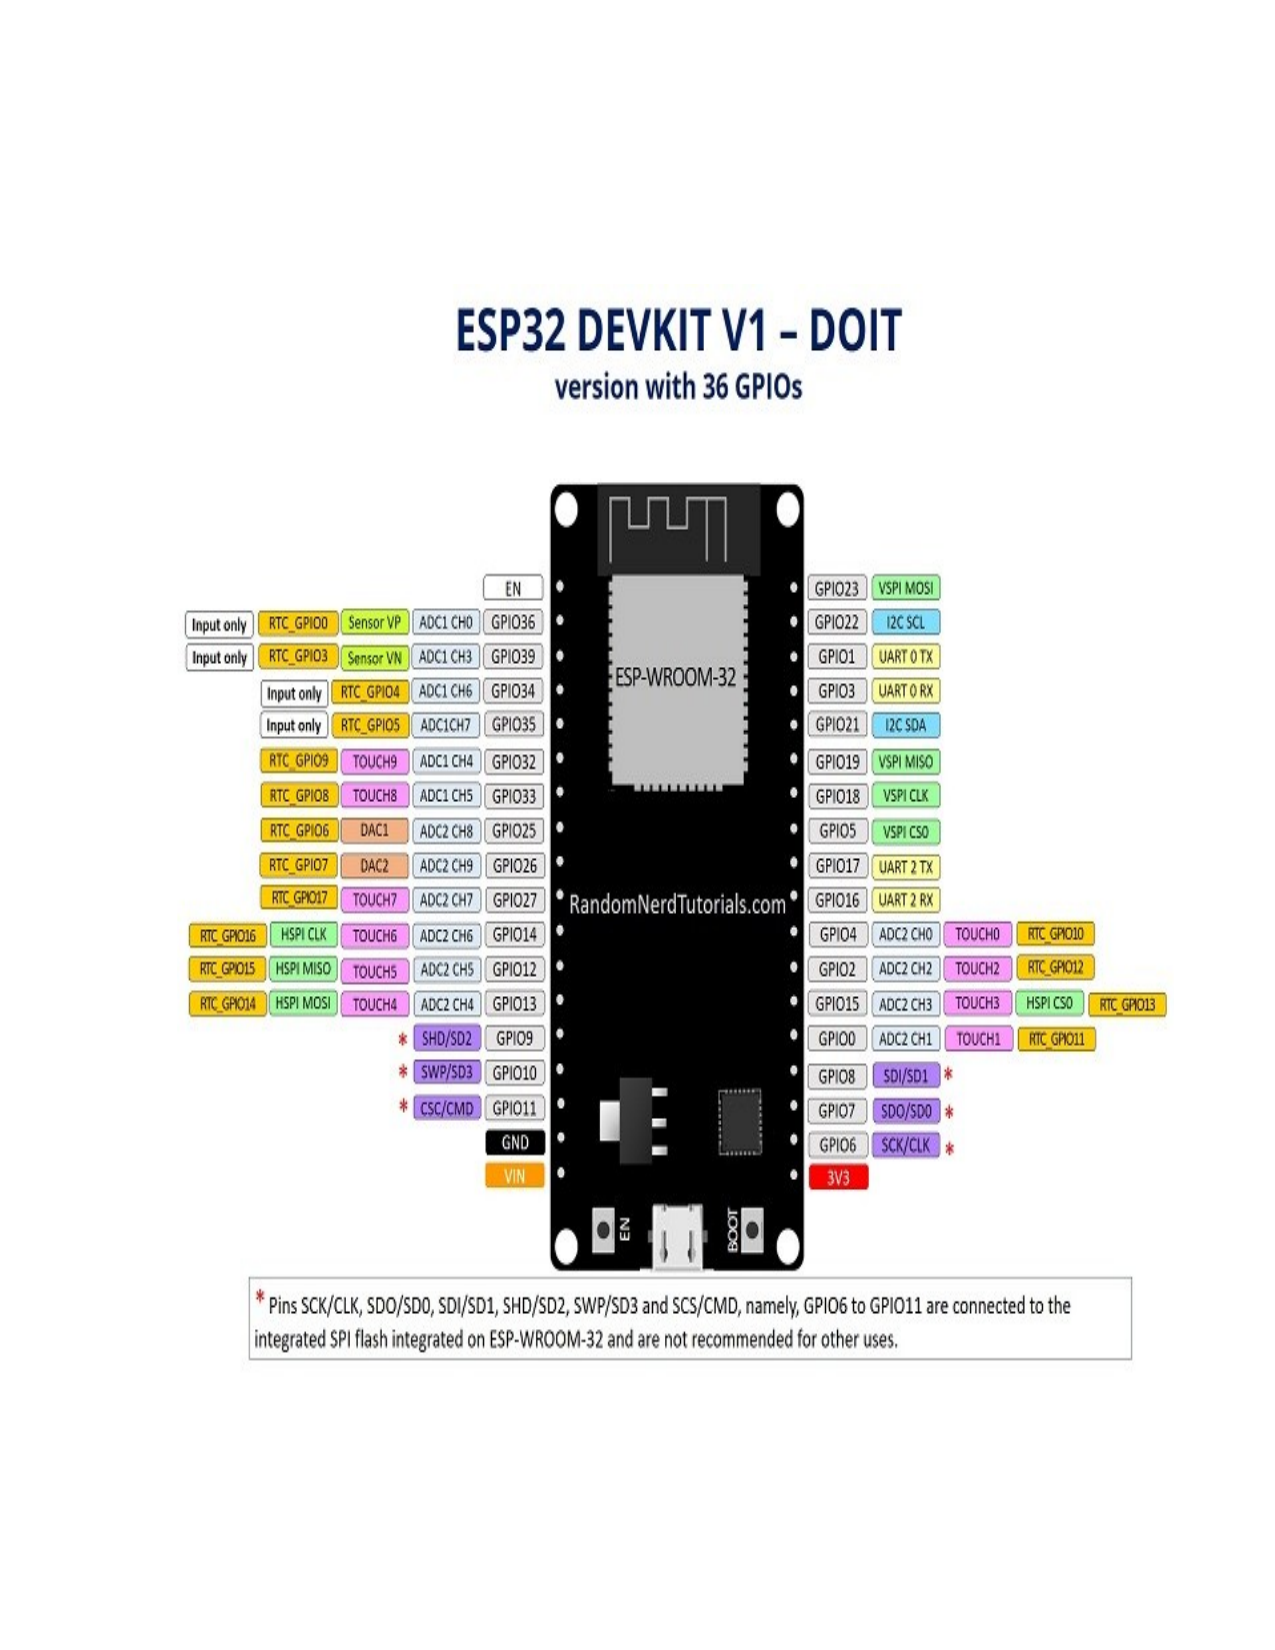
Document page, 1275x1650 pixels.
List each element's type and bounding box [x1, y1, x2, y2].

picture [177, 284, 1174, 1377]
